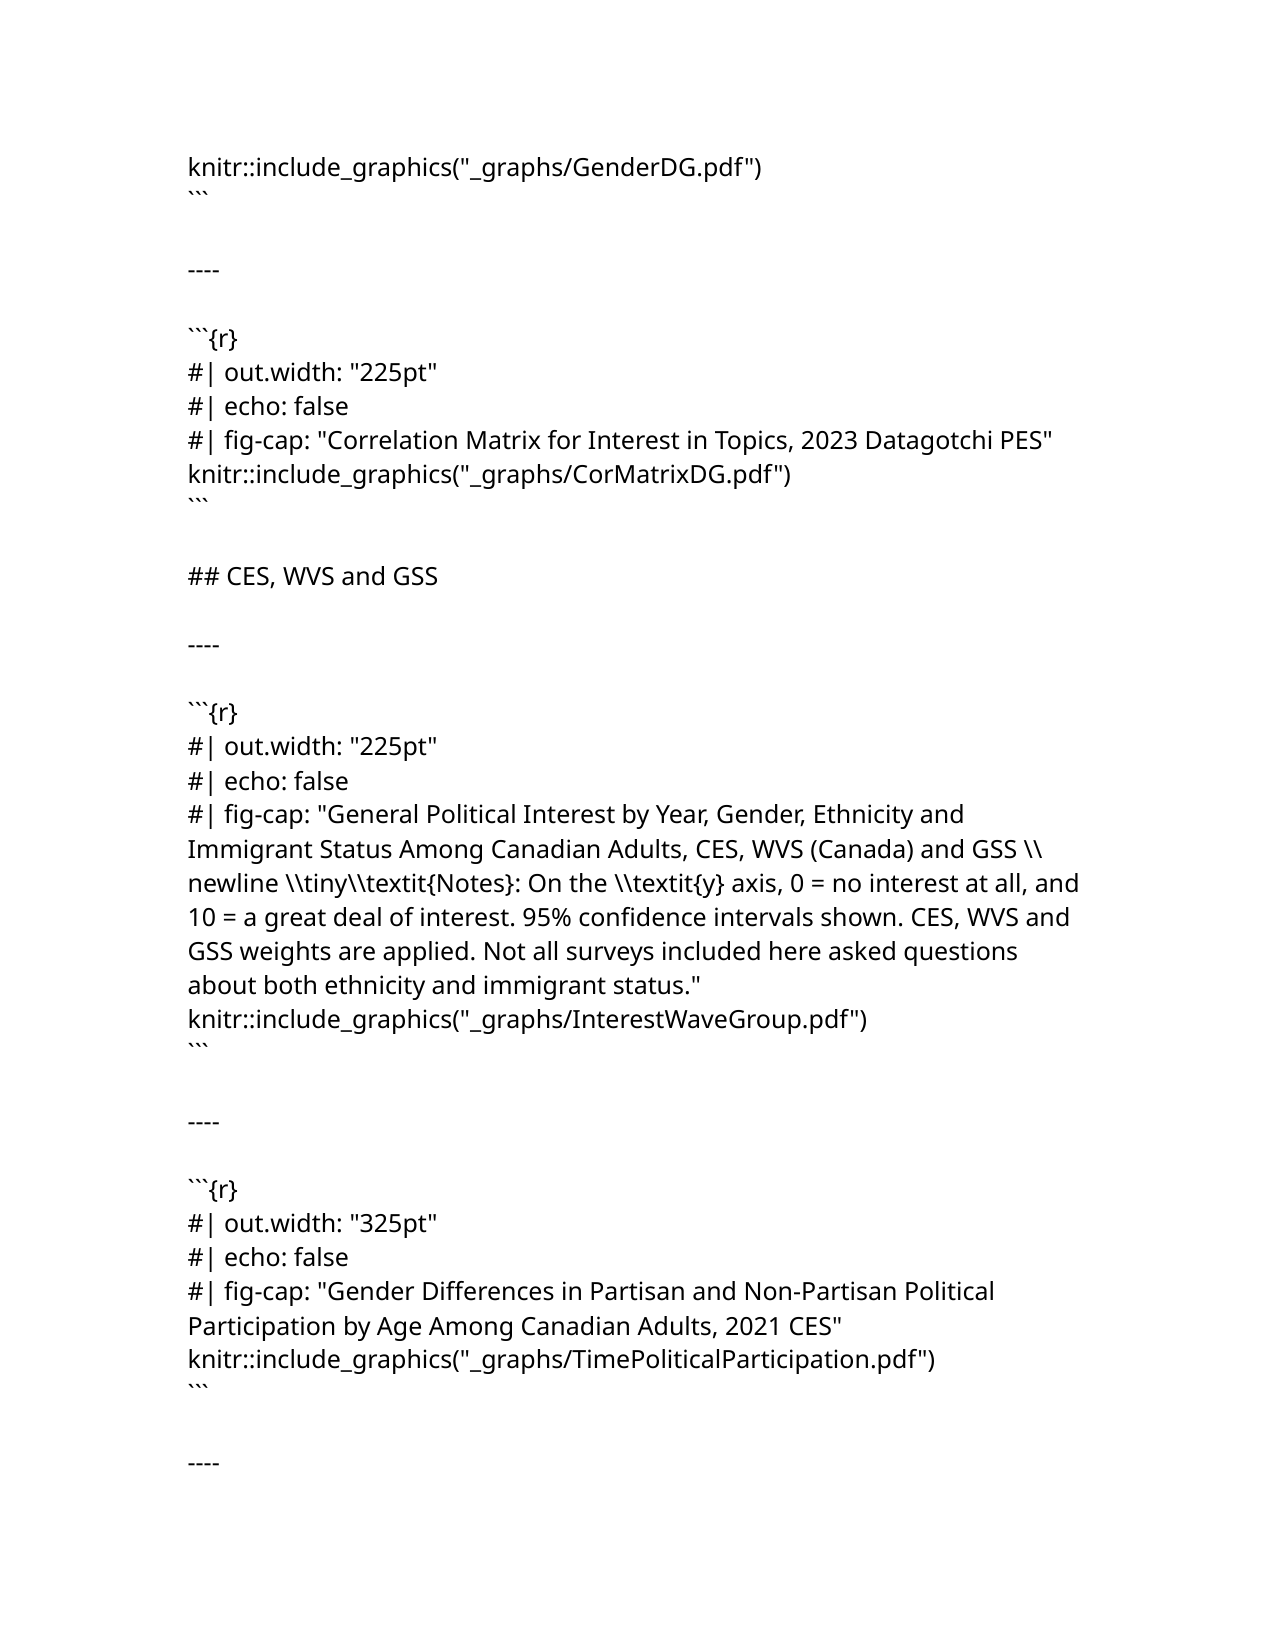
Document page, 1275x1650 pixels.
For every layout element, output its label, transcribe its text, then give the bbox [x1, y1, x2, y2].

text ```{r} [187, 1172, 1087, 1206]
text #| out.width: "225pt" [187, 729, 1087, 763]
text ```{r} [187, 320, 1087, 354]
text ---- [187, 1444, 1087, 1478]
text ``` [187, 1036, 1087, 1070]
text #| out.width: "325pt" [187, 1206, 1087, 1240]
text knitr::include_graphics("_graphs/TimePoliticalParticipation.pdf") [187, 1342, 1087, 1376]
text knitr::include_graphics("_graphs/CorMatrixDG.pdf") [187, 457, 1087, 491]
text ---- [187, 627, 1087, 661]
text ``` [187, 491, 1087, 525]
text ---- [187, 1104, 1087, 1138]
text #| echo: false [187, 763, 1087, 797]
text ``` [187, 1376, 1087, 1410]
text #| echo: false [187, 388, 1087, 422]
text #| fig-cap: "General Political Interest by Year, Gender, Ethnicity and Immigrant Status Among Canadian Adults, CES, WVS (Canada) and GSS \\newline \\tiny\\textit{Notes}: On the \\textit{y} axis, 0 = no interest at all, and 10 = a great deal of interest. 95% confidence intervals shown. CES, WVS and GSS weights are applied. Not all surveys included here asked questions about both ethnicity and immigrant status." [187, 797, 1087, 1002]
text #| fig-cap: "Gender Differences in Partisan and Non-Partisan Political Participation by Age Among Canadian Adults, 2021 CES" [187, 1274, 1087, 1342]
text ## CES, WVS and GSS [187, 559, 1087, 593]
text ```{r} [187, 695, 1087, 729]
text knitr::include_graphics("_graphs/InterestWaveGroup.pdf") [187, 1002, 1087, 1036]
text #| fig-cap: "Correlation Matrix for Interest in Topics, 2023 Datagotchi PES" [187, 422, 1087, 457]
text #| out.width: "225pt" [187, 354, 1087, 388]
text ---- [187, 252, 1087, 286]
text #| echo: false [187, 1240, 1087, 1274]
text ``` [187, 184, 1087, 218]
text knitr::include_graphics("_graphs/GenderDG.pdf") [187, 150, 1087, 184]
